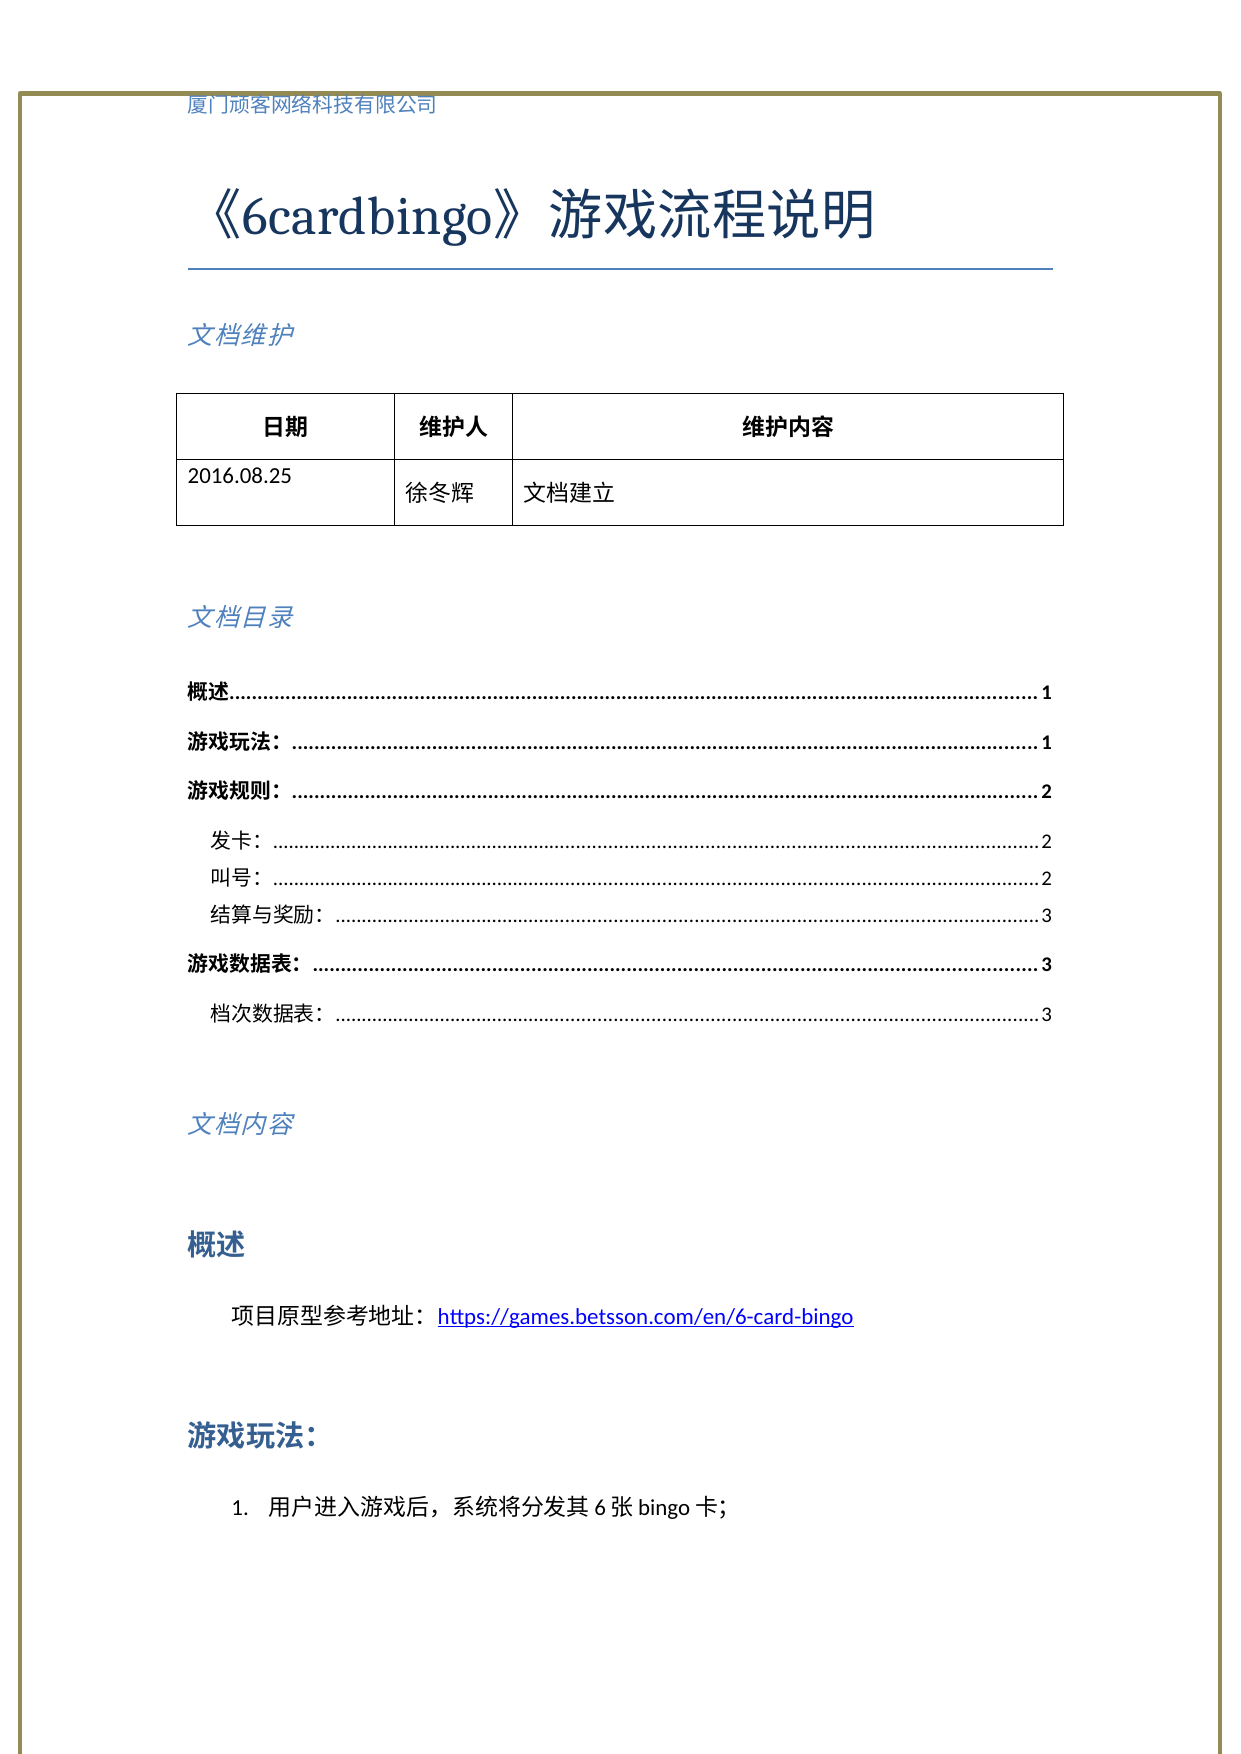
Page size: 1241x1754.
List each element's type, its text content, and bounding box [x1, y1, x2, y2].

text 项目原型参考地址：https://games.betsson.com/en/6-card-bingo [187, 1282, 1053, 1347]
text 结算与奖励： 3 [210, 897, 1053, 929]
title 《6cardbingo》游戏流程说明 [187, 162, 1053, 270]
subtitle 文档维护 [187, 301, 1053, 366]
subtitle 文档内容 [187, 1090, 1053, 1155]
table_cell 徐冬辉 [395, 460, 512, 524]
table_cell 文档建立 [513, 460, 1063, 524]
text 概述 1 [187, 674, 1053, 707]
table_header 维护人 [395, 394, 512, 458]
text 叫号： 2 [210, 860, 1053, 892]
text 发卡： 2 [210, 823, 1053, 855]
text 游戏玩法： 1 [187, 724, 1053, 756]
subtitle 游戏玩法： [187, 1402, 1053, 1467]
table_header 维护内容 [513, 394, 1063, 458]
text 游戏数据表： 3 [187, 946, 1053, 979]
text 游戏规则： 2 [187, 773, 1053, 806]
text 档次数据表： 3 [210, 996, 1053, 1028]
subtitle 概述 [187, 1211, 1053, 1276]
list 用户进入游戏后，系统将分发其6张bingo卡； [231, 1473, 1053, 1538]
table_header 日期 [177, 394, 394, 458]
table_cell 2016.08.25 [177, 460, 394, 524]
subtitle 文档目录 [187, 583, 1053, 648]
